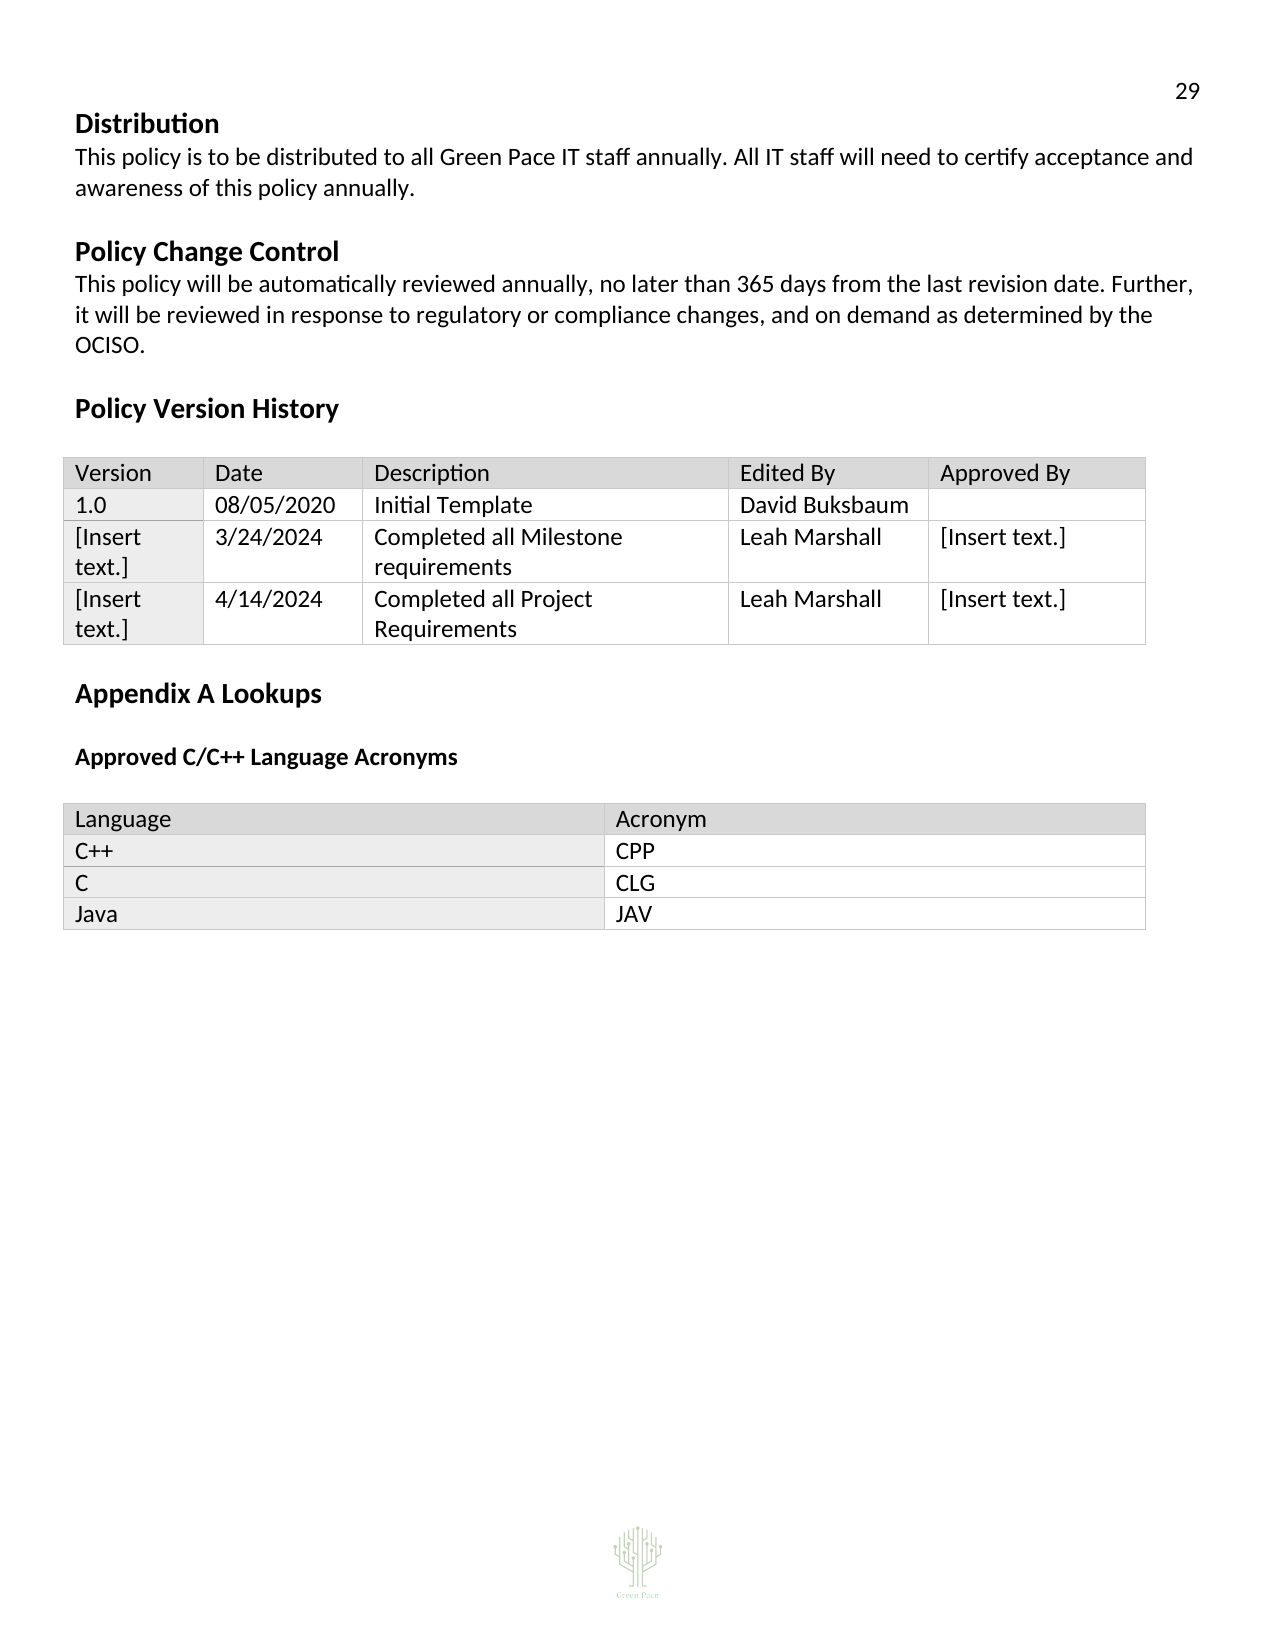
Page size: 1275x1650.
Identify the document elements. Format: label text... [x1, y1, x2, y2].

table_header Version [64, 458, 203, 488]
table_cell CPP [605, 835, 1145, 866]
table_header Edited By [729, 458, 928, 488]
table_cell Java [64, 898, 604, 929]
table_cell C++ [64, 835, 604, 866]
subtitle Approved C/C++ Language Acronyms [75, 742, 1200, 772]
table_cell 08/05/2020 [204, 489, 362, 520]
subtitle Policy Change Control [75, 233, 1200, 268]
text This policy will be automatically reviewed annually, no later than 365 days from the last revision date. Further, it will be reviewed in response to regulatory or compliance changes, and on demand as determined by the OCISO. [75, 268, 1200, 360]
subtitle Appendix A Lookups [75, 675, 1200, 711]
subtitle Distribution [75, 106, 1200, 141]
table_cell [Insert text.] [64, 583, 203, 644]
table_cell CLG [605, 867, 1145, 897]
table_cell Leah Marshall [729, 521, 928, 582]
table_header Acronym [605, 804, 1145, 834]
table_cell 3/24/2024 [204, 521, 362, 582]
table_cell Leah Marshall [729, 583, 928, 644]
table_cell [Insert text.] [64, 521, 203, 582]
picture [605, 1521, 670, 1606]
table_cell [929, 489, 1145, 520]
table_cell Completed all Project Requirements [363, 583, 728, 644]
table_cell Completed all Milestone requirements [363, 521, 728, 582]
table_cell 4/14/2024 [204, 583, 362, 644]
table_header Approved By [929, 458, 1145, 488]
table_header Date [204, 458, 362, 488]
table_header Language [64, 804, 604, 834]
table_header Description [363, 458, 728, 488]
subtitle Policy Version History [75, 390, 1200, 426]
table_cell JAV [605, 898, 1145, 929]
table_cell David Buksbaum [729, 489, 928, 520]
table_cell 1.0 [64, 489, 203, 520]
table_cell [Insert text.] [929, 583, 1145, 644]
table_cell Initial Template [363, 489, 728, 520]
table_cell [Insert text.] [929, 521, 1145, 582]
table_cell C [64, 867, 604, 897]
text This policy is to be distributed to all Green Pace IT staff annually. All IT staff will need to certify acceptance and awareness of this policy annually. [75, 141, 1200, 202]
